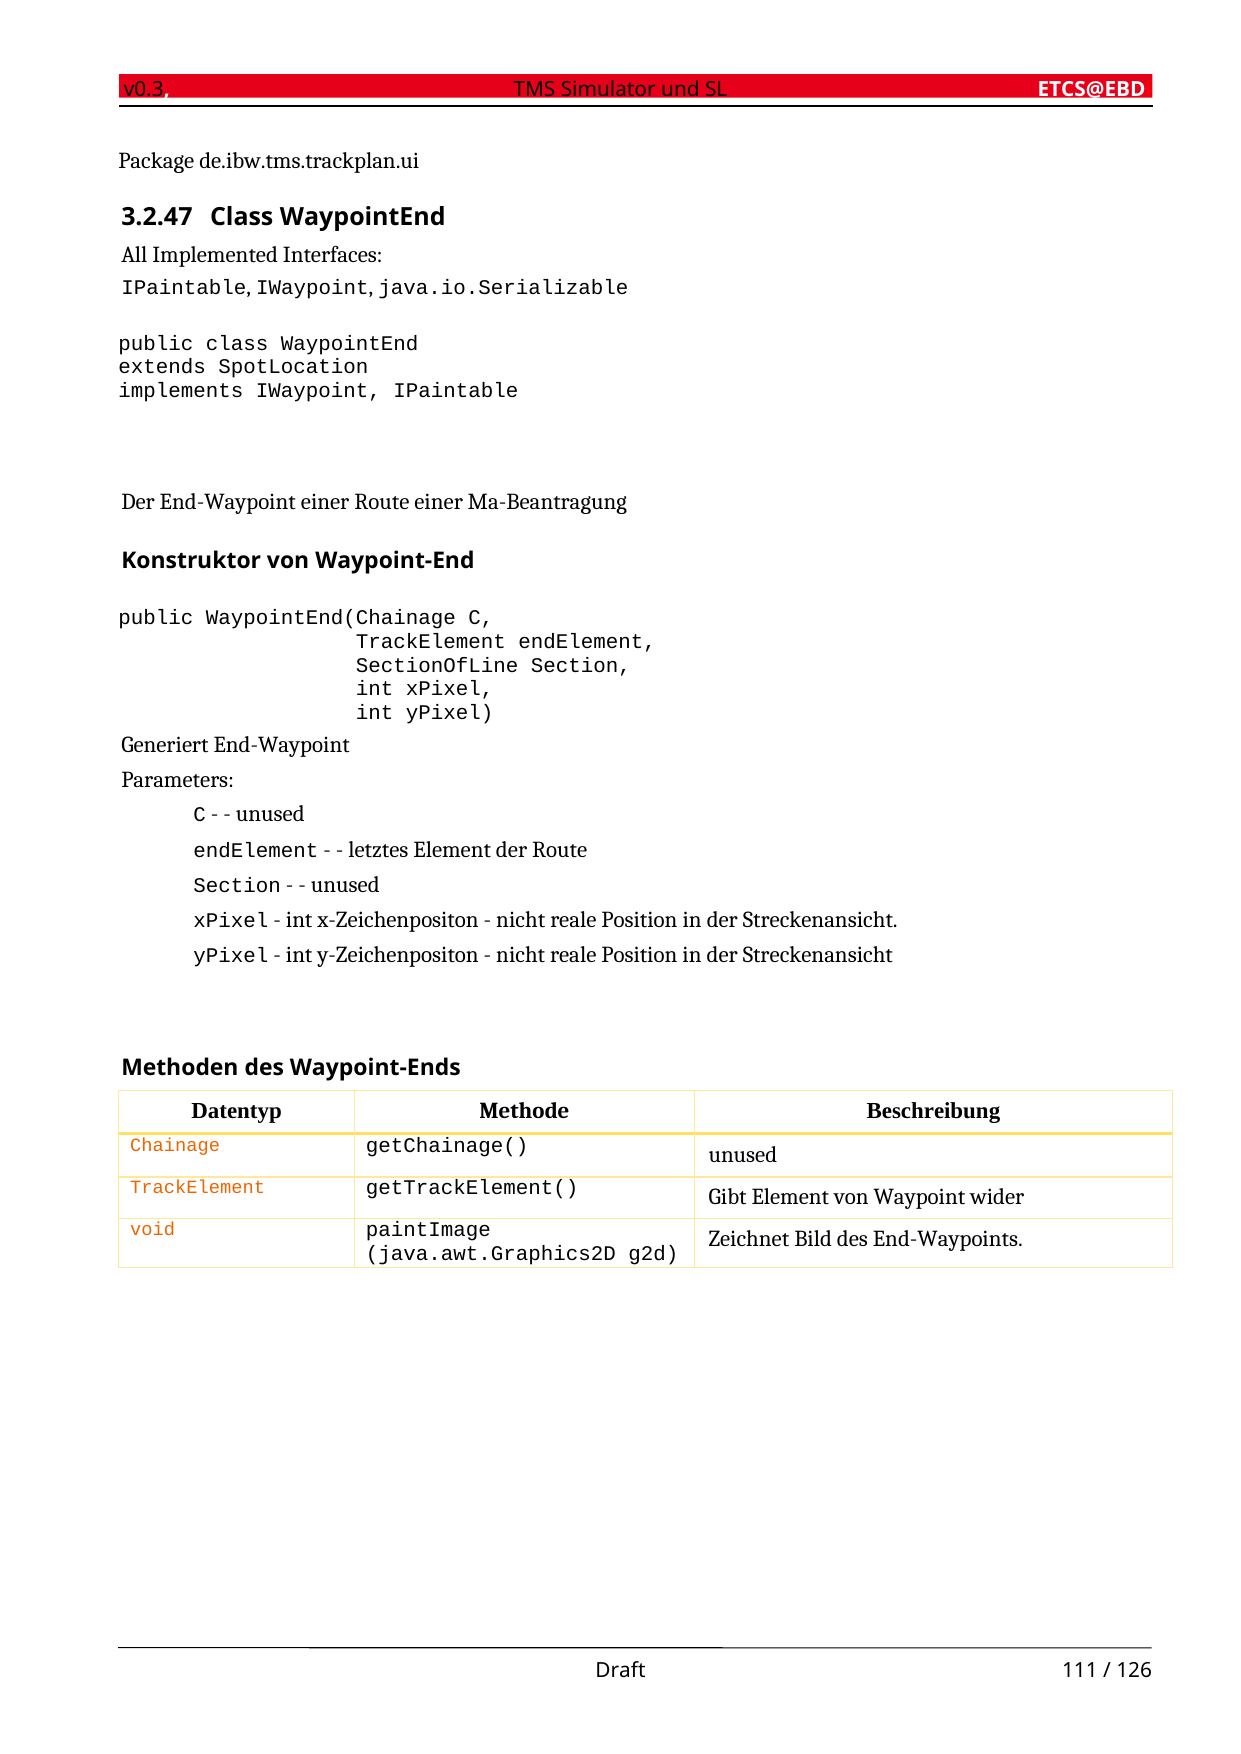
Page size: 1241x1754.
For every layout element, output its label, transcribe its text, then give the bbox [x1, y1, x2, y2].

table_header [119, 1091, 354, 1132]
text public WaypointEnd​(Chainage C, [118, 607, 1152, 631]
text xPixel - int x-Zeichenpositon - nicht reale Position in der Streckenansicht. [193, 907, 1149, 934]
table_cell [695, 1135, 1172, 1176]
text public class WaypointEnd [118, 333, 1152, 357]
text endElement - - letztes Element der Route [193, 836, 1149, 863]
text IPaintable, IWaypoint, java.io.Serializable [121, 274, 1149, 301]
text int yPixel) [118, 702, 1152, 726]
text All Implemented Interfaces: [121, 241, 1152, 268]
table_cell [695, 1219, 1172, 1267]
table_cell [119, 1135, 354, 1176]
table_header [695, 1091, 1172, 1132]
subtitle Methoden des Waypoint-Ends [121, 1051, 1149, 1082]
text Package de.ibw.tms.trackplan.ui [118, 148, 1152, 174]
text yPixel - int y-Zeichenpositon - nicht reale Position in der Streckenansicht [193, 942, 1149, 969]
text Generiert End-Waypoint [121, 732, 1149, 758]
text extends SpotLocation [118, 357, 1152, 380]
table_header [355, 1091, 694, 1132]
text C - - unused [193, 801, 1149, 828]
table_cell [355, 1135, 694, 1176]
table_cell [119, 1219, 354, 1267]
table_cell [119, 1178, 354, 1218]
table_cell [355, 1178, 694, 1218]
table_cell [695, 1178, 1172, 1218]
text TrackElement endElement, [118, 631, 1152, 654]
text int xPixel, [118, 678, 1152, 702]
text Der End-Waypoint einer Route einer Ma-Beantragung [121, 488, 1149, 515]
text Parameters: [121, 766, 1149, 793]
text Section - - unused [193, 872, 1149, 898]
text implements IWaypoint, IPaintable [118, 380, 1152, 404]
subtitle Konstruktor von Waypoint-End [121, 544, 1149, 575]
text SectionOfLine Section, [118, 654, 1152, 678]
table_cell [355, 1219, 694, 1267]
subtitle Class WaypointEnd [121, 199, 1149, 233]
